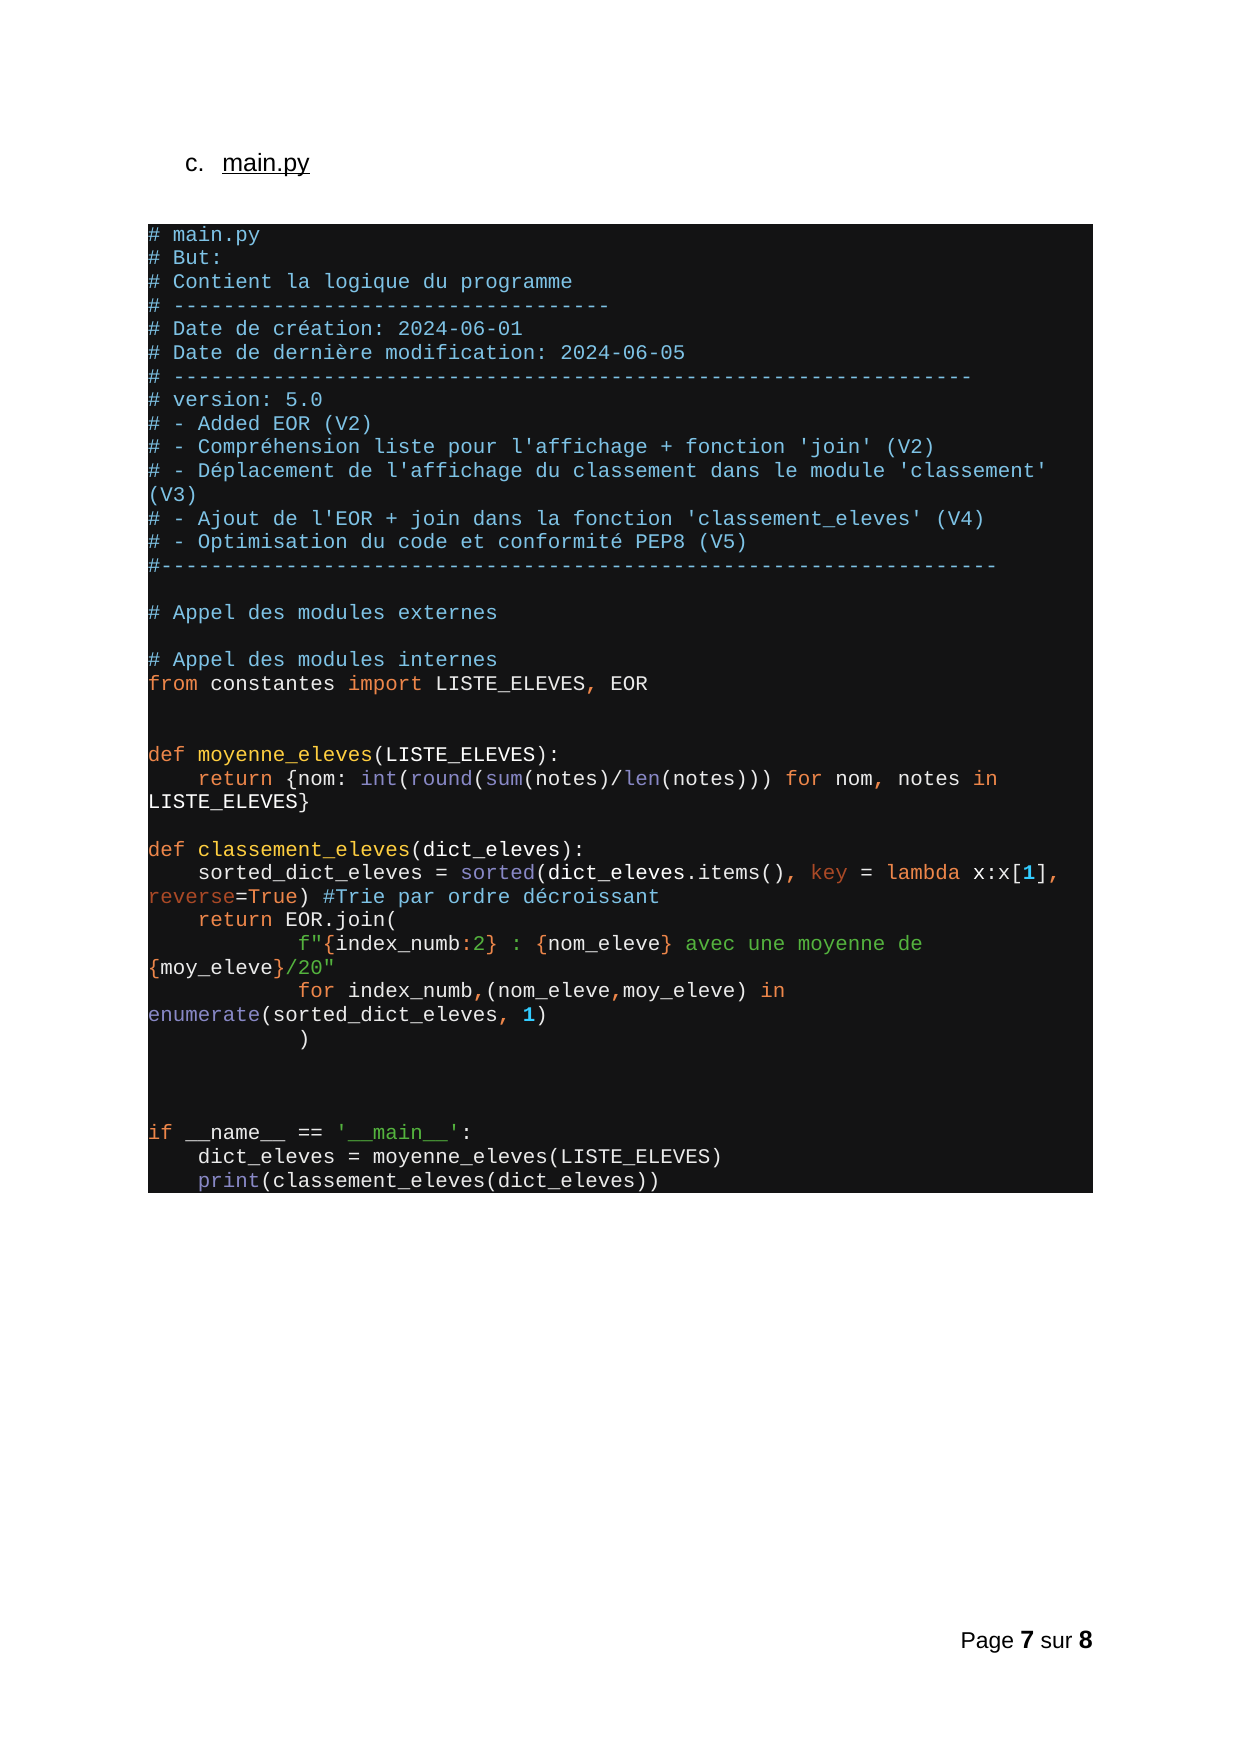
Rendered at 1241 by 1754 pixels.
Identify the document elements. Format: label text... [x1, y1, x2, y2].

text # main.py # But: # Contient la logique du programme # ----------------------------------- # Date de création: 2024-06-01 # Date de dernière modification: 2024-06-05 # ---------------------------------------------------------------- # version: 5.0 # - Added EOR (V2) # - Compréhension liste pour l'affichage + fonction 'join' (V2) # - Déplacement de l'affichage du classement dans le module 'classement' (V3) # - Ajout de l'EOR + join dans la fonction 'classement_eleves' (V4) # - Optimisation du code et conformité PEP8 (V5) #------------------------------------------------------------------- # Appel des modules externes # Appel des modules internes from constantes import LISTE_ELEVES, EOR def moyenne_eleves(LISTE_ELEVES): return {nom: int(round(sum(notes)/len(notes))) for nom, notes in LISTE_ELEVES} def classement_eleves(dict_eleves): sorted_dict_eleves = sorted(dict_eleves.items(), key = lambda x:x[1], reverse=True) #Trie par ordre décroissant return EOR.join( f"{index_numb:2} : {nom_eleve} avec une moyenne de {moy_eleve}/20" for index_numb,(nom_eleve,moy_eleve) in enumerate(sorted_dict_eleves, 1) ) if __name__ == '__main__': dict_eleves = moyenne_eleves(LISTE_ELEVES) print(classement_eleves(dict_eleves)) [148, 224, 1093, 1193]
subtitle main.py [185, 148, 1093, 176]
